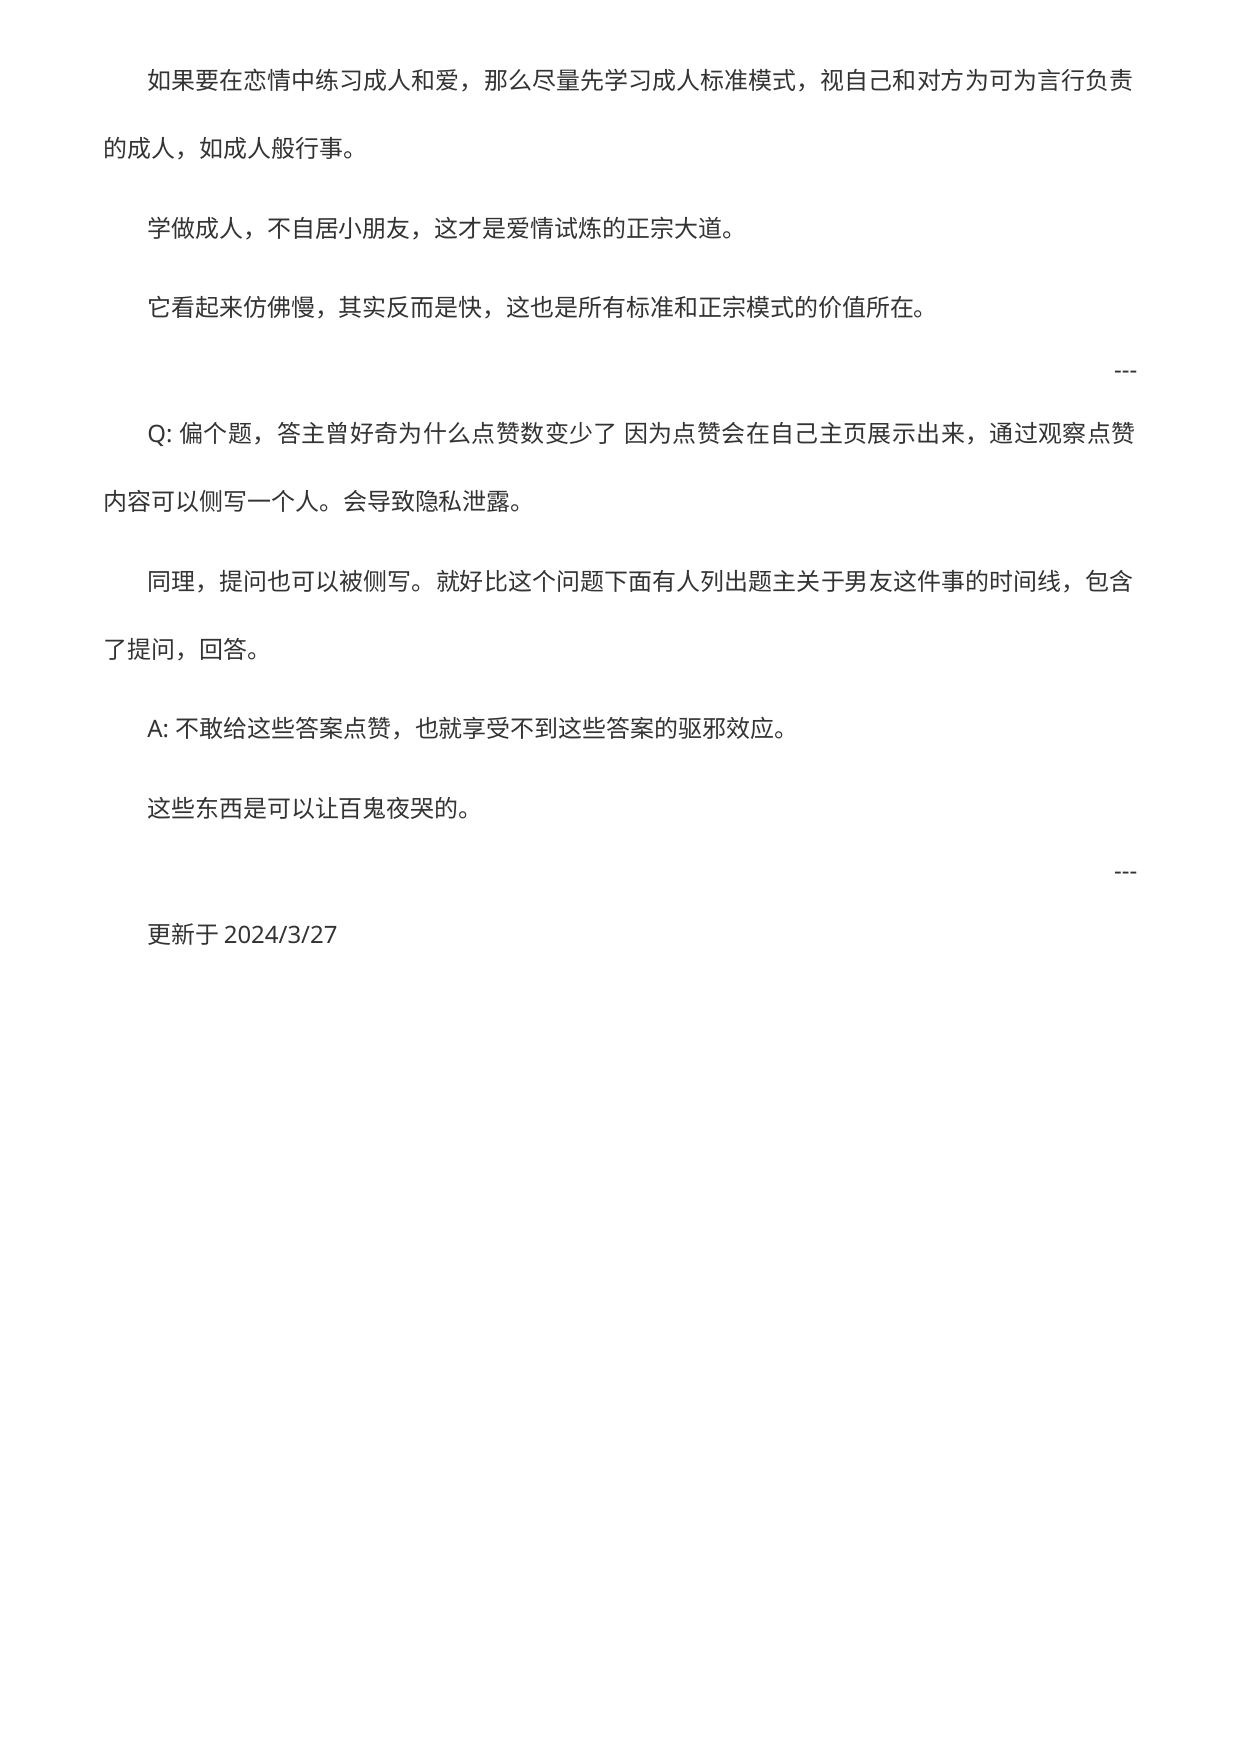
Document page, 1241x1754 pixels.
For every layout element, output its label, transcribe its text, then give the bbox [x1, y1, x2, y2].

text Q: 偏个题，答主曾好奇为什么点赞数变少了 因为点赞会在自己主页展示出来，通过观察点赞内容可以侧写一个人。会导致隐私泄露。 [103, 398, 1137, 534]
text --- [103, 352, 1137, 386]
text A: 不敢给这些答案点赞，也就享受不到这些答案的驱邪效应。 [103, 693, 1137, 761]
text 更新于2024/3/27 [103, 899, 1137, 967]
text --- [103, 853, 1137, 887]
text 它看起来仿佛慢，其实反而是快，这也是所有标准和正宗模式的价值所在。 [103, 272, 1137, 340]
text 如果要在恋情中练习成人和爱，那么尽量先学习成人标准模式，视自己和对方为可为言行负责的成人，如成人般行事。 [103, 45, 1137, 181]
text 同理，提问也可以被侧写。就好比这个问题下面有人列出题主关于男友这件事的时间线，包含了提问，回答。 [103, 546, 1137, 682]
text 学做成人，不自居小朋友，这才是爱情试炼的正宗大道。 [103, 193, 1137, 261]
text 这些东西是可以让百鬼夜哭的。 [103, 773, 1137, 841]
